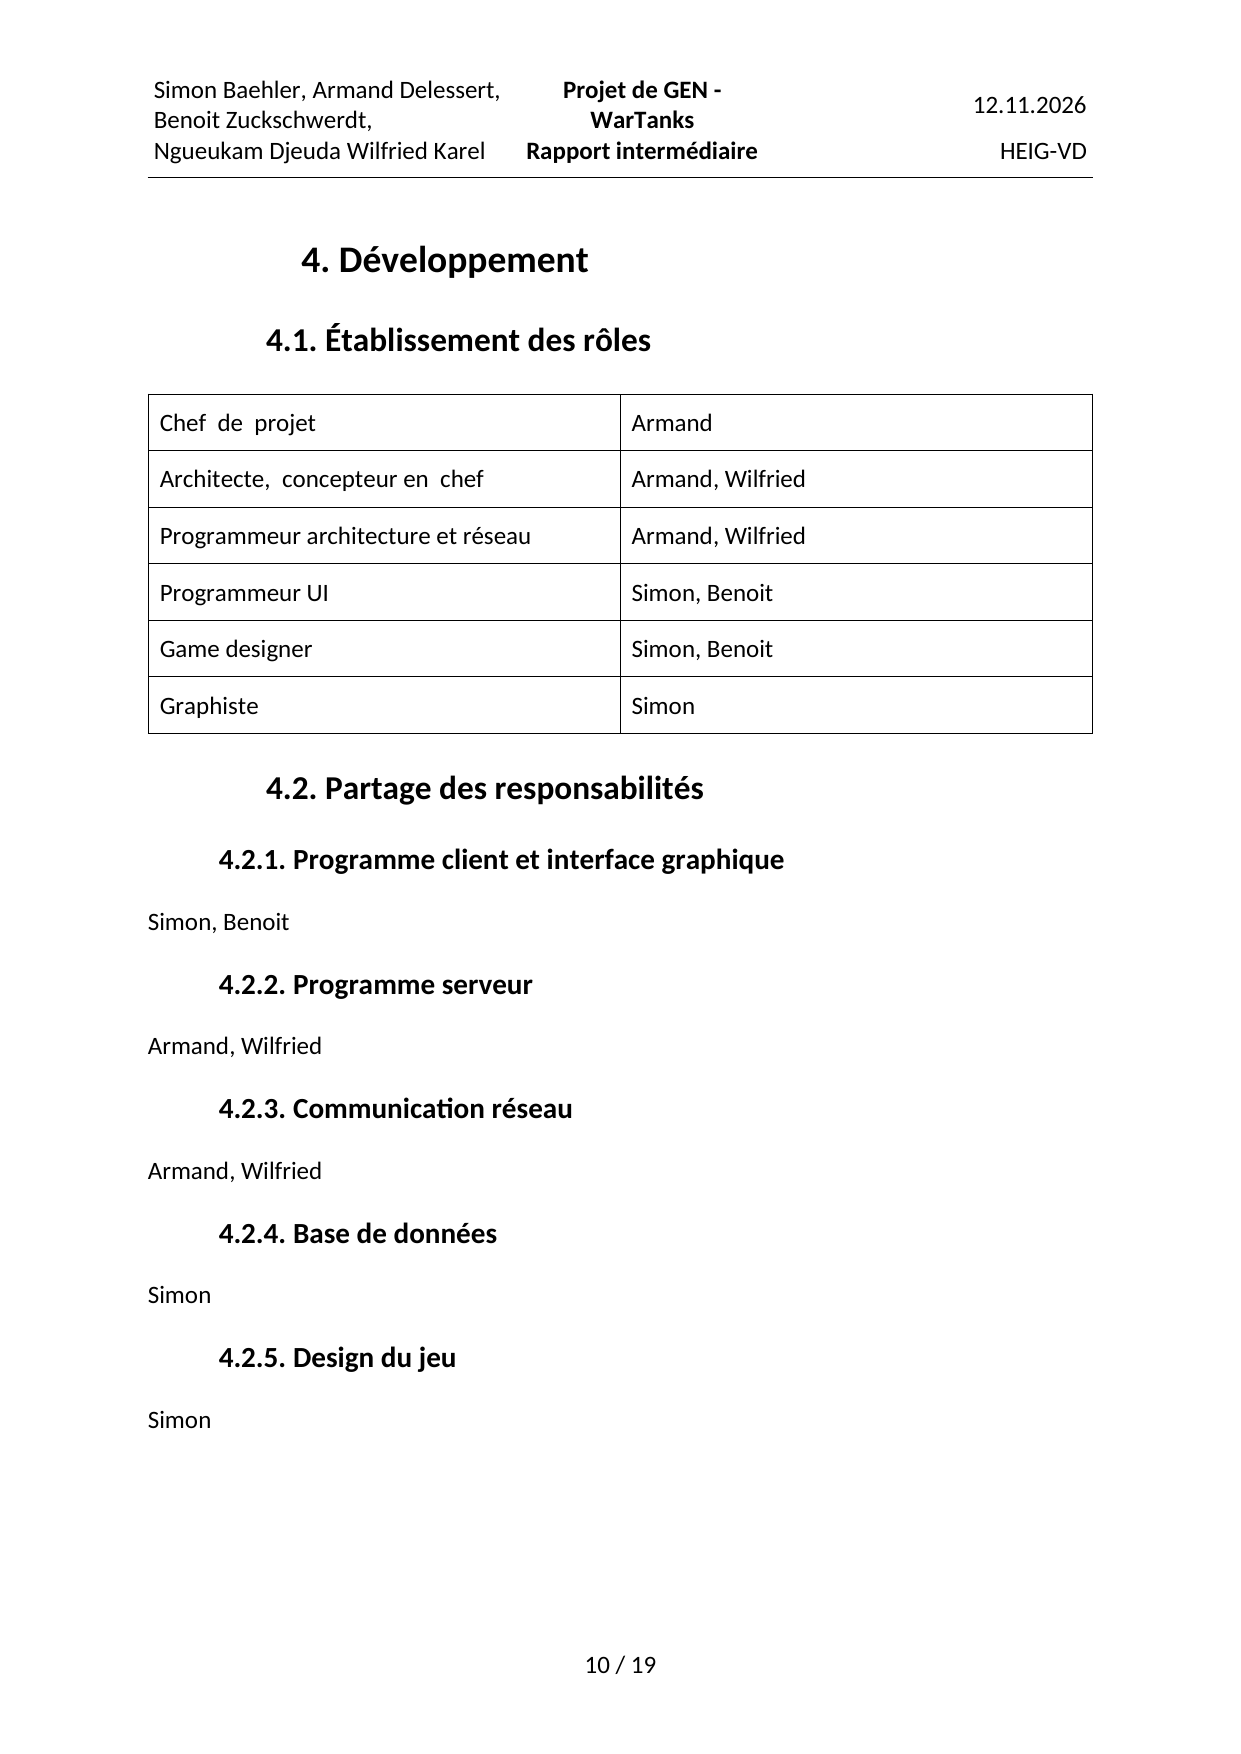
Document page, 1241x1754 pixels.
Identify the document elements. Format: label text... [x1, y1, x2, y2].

table_cell Simon, Benoit [621, 564, 1092, 620]
subtitle Programme serveur [218, 966, 1092, 1001]
subtitle Partage des responsabilités [266, 767, 1092, 808]
table_cell Architecte, concepteur en chef [149, 451, 620, 507]
subtitle Programme client et interface graphique [218, 841, 1092, 877]
table_cell Simon, Benoit [621, 621, 1092, 676]
table_cell Programmeur UI [149, 564, 620, 620]
table_cell Armand, Wilfried [621, 451, 1092, 507]
table_header Chef de projet [149, 395, 620, 450]
table_cell Simon [621, 677, 1092, 733]
table_header Armand [621, 395, 1092, 450]
text Simon, Benoit [148, 906, 1092, 937]
subtitle Établissement des rôles [266, 319, 1092, 360]
text Armand, Wilfried [148, 1031, 1092, 1061]
text Armand, Wilfried [148, 1155, 1092, 1186]
table_cell Armand, Wilfried [621, 508, 1092, 563]
text Simon [148, 1404, 1092, 1434]
table_cell Graphiste [149, 677, 620, 733]
table_cell Programmeur architecture et réseau [149, 508, 620, 563]
table_cell Game designer [149, 621, 620, 676]
subtitle Design du jeu [218, 1339, 1092, 1375]
subtitle Développement [301, 236, 1092, 282]
text Simon [148, 1279, 1092, 1310]
subtitle Communication réseau [218, 1090, 1092, 1126]
subtitle Base de données [218, 1215, 1092, 1250]
